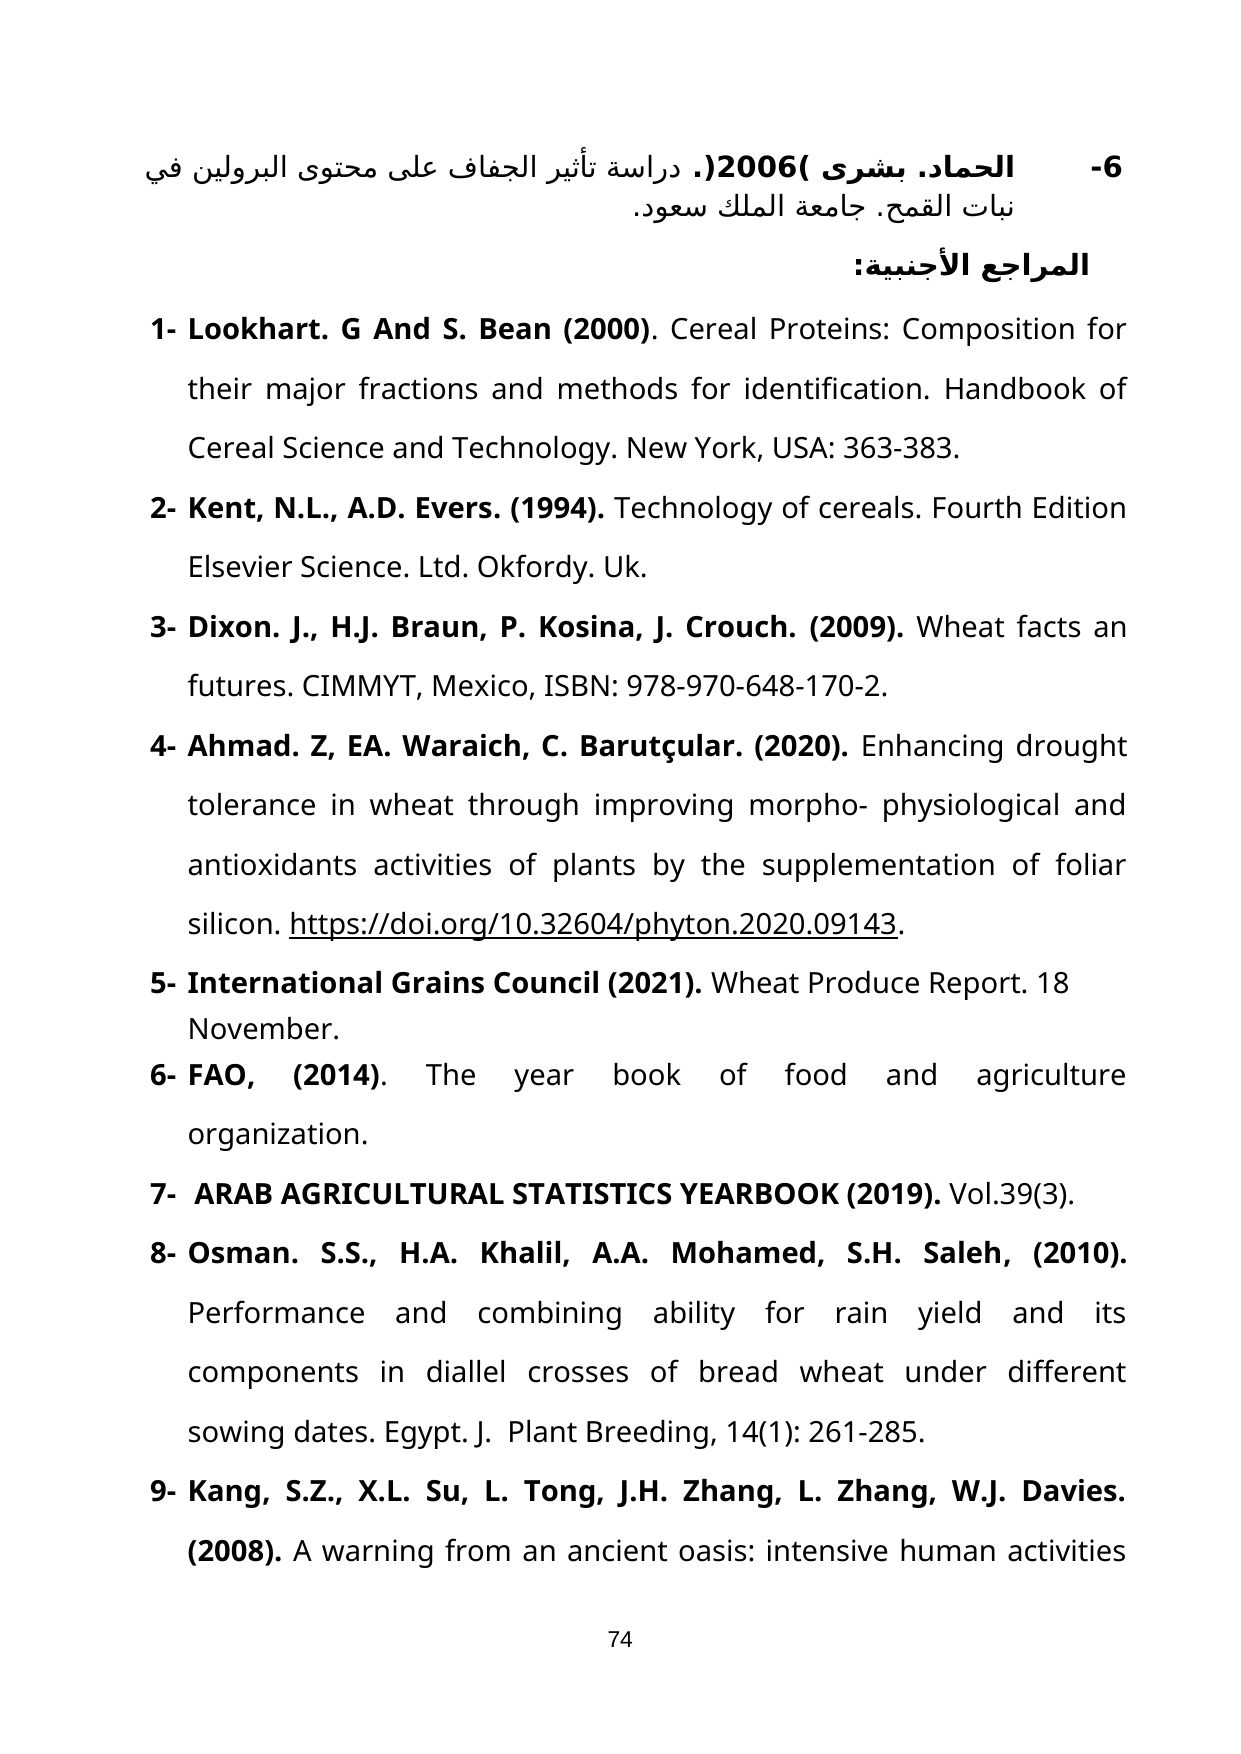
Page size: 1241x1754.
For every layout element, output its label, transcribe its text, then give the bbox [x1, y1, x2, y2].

list FAO, (2014). The year book of food and agriculture organization. [150, 1054, 1128, 1153]
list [150, 1470, 1128, 1569]
list Lookhart. G And S. Bean (2000). Cereal Proteins: Composition for their major fractions and methods for identification. Handbook of Cereal Science and Technology. New York, USA: 363-383. [150, 308, 1128, 467]
list Dixon. J., H.J. Braun, P. Kosina, J. Crouch. (2009). Wheat facts an futures. CIMMYT, Mexico, ISBN: 978-970-648-170-2. [150, 606, 1128, 705]
list Osman. S.S., H.A. Khalil, A.A. Mohamed, S.H. Saleh, (2010). Performance and combining ability for rain yield and its components in diallel crosses of bread wheat under different sowing dates. Egypt. J. Plant Breeding, 14(1): 261-285. [150, 1232, 1128, 1451]
list International Grains Council (2021). Wheat Produce Report. 18 November. [150, 963, 1128, 1048]
list Kent, N.L., A.D. Evers. (1994). Technology of cereals. Fourth Edition Elsevier Science. Ltd. Okfordy. Uk. [150, 487, 1128, 586]
list الحماد. بشرى )2006(. دراسة تأثير الجفاف على محتوى البرولين في نبات القمح. جامعة الملك سعود. [112, 150, 1090, 223]
list Ahmad. Z, EA. Waraich, C. Barutçular. (2020). Enhancing drought tolerance in wheat through improving morpho- physiological and antioxidants activities of plants by the supplementation of foliar silicon. https://doi.org/10.32604/phyton.2020.09143. [150, 725, 1128, 943]
text المراجع الأجنبية: [112, 249, 1090, 283]
list ARAB AGRICULTURAL STATISTICS YEARBOOK (2019). Vol.39(3). [150, 1173, 1128, 1213]
